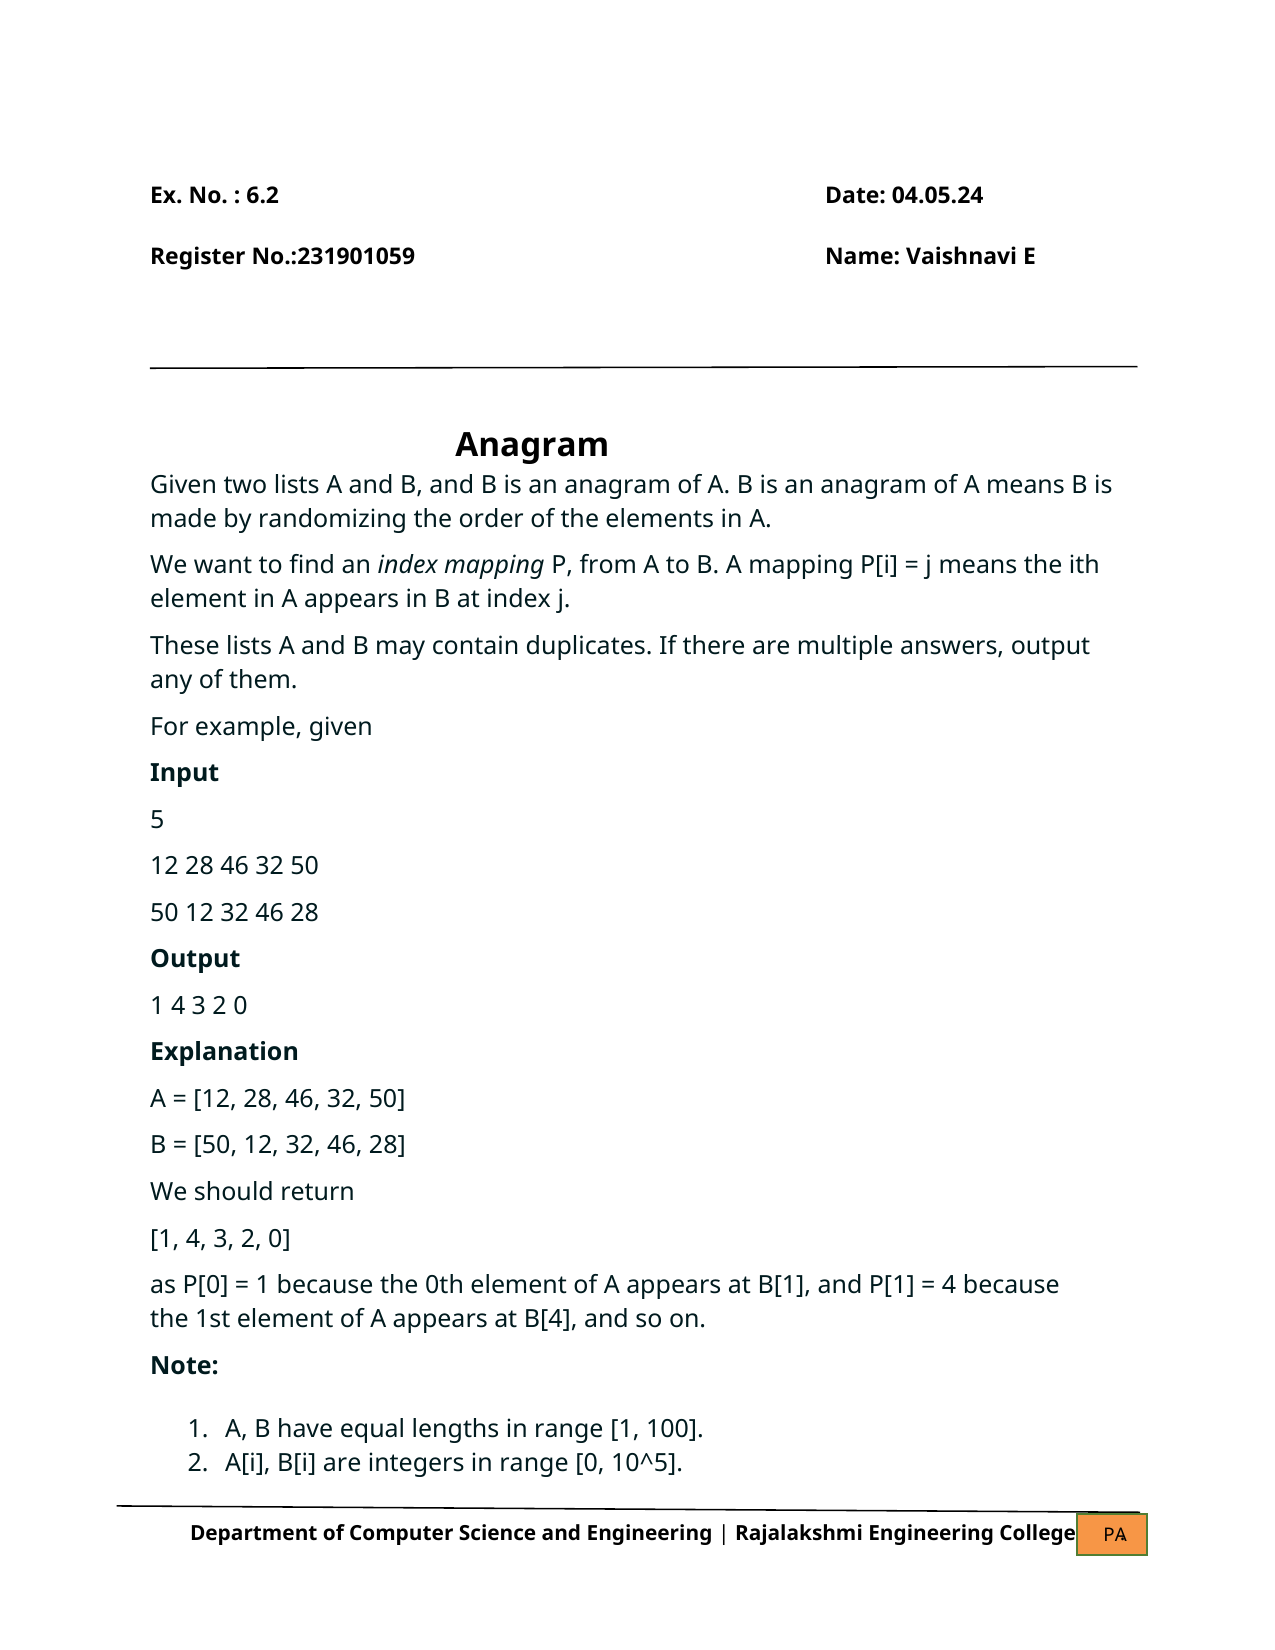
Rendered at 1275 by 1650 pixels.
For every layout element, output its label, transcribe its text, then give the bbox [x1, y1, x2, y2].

list A, B have equal lengths in range [1, 100]. [187, 1411, 1125, 1445]
list A[i], B[i] are integers in range [0, 10^5]. [187, 1445, 1125, 1479]
text A = [12, 28, 46, 32, 50] [150, 1081, 1125, 1115]
text [1, 4, 3, 2, 0] [150, 1220, 1125, 1254]
text as P[0] = 1 because the 0th element of A appears at B[1], and P[1] = 4 because the 1st element of A appears at B[4], and so on. [150, 1267, 1125, 1335]
text Explanation [150, 1034, 1125, 1068]
text 12 28 46 32 50 [150, 848, 1125, 882]
text Output [150, 941, 1125, 975]
text Anagram [150, 421, 1125, 466]
text 5 [150, 801, 1125, 835]
text B = [50, 12, 32, 46, 28] [150, 1127, 1125, 1161]
text Given two lists A and B, and B is an anagram of A. B is an anagram of A means B is made by randomizing the order of the elements in A. [150, 466, 1125, 534]
text For example, given [150, 708, 1125, 742]
text Register No.:231901059 Name: Vaishnavi E [150, 239, 1125, 271]
text Input [150, 755, 1125, 789]
text Ex. No. : 6.2 Date: 04.05.24 [150, 179, 1125, 210]
text 1 4 3 2 0 [150, 987, 1125, 1022]
text Note: [150, 1347, 1125, 1382]
text These lists A and B may contain duplicates. If there are multiple answers, output any of them. [150, 627, 1125, 696]
text We want to find an index mapping P, from A to B. A mapping P[i] = j means the ith element in A appears in B at index j. [150, 547, 1125, 615]
text 50 12 32 46 28 [150, 894, 1125, 928]
text We should return [150, 1174, 1125, 1208]
